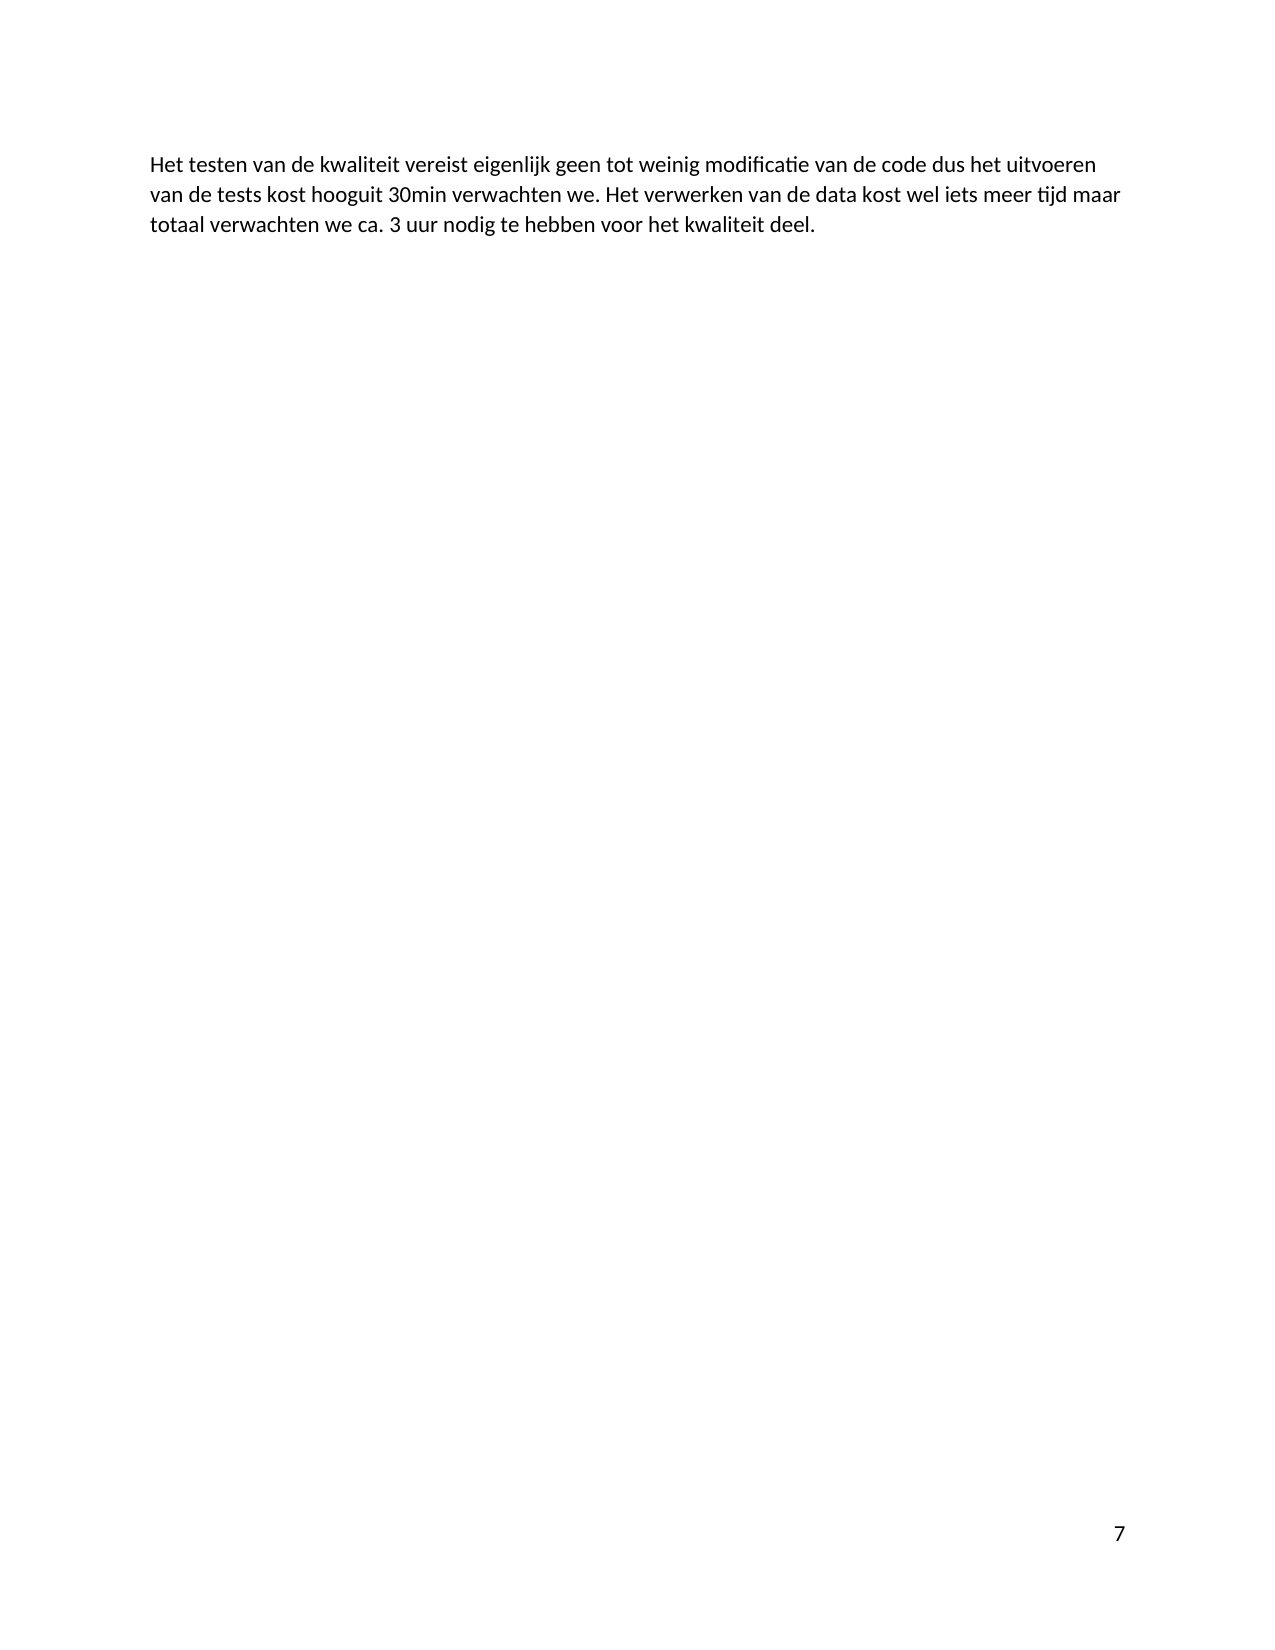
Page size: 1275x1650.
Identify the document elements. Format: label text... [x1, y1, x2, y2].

text Het testen van de kwaliteit vereist eigenlijk geen tot weinig modificatie van de code dus het uitvoeren van de tests kost hooguit 30min verwachten we. Het verwerken van de data kost wel iets meer tijd maar totaal verwachten we ca. 3 uur nodig te hebben voor het kwaliteit deel. [150, 150, 1125, 238]
